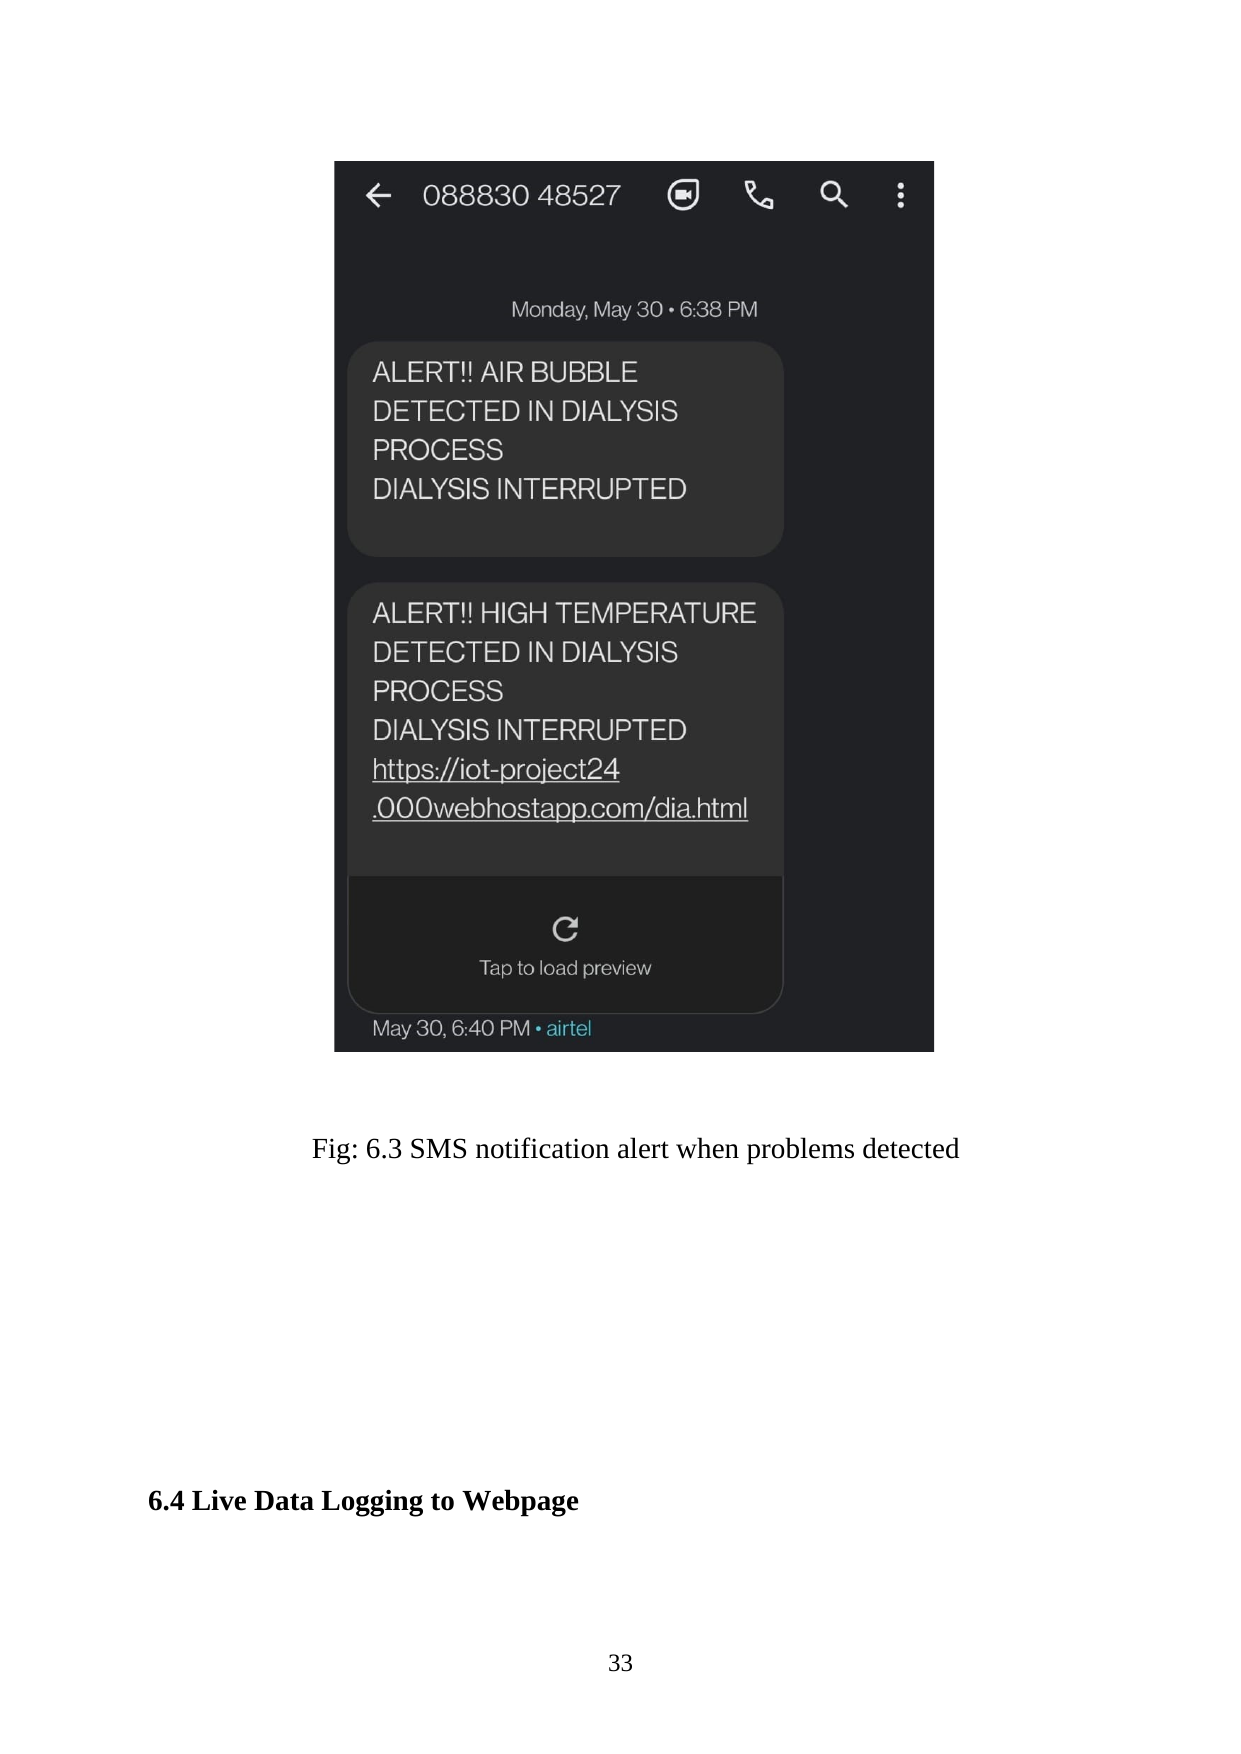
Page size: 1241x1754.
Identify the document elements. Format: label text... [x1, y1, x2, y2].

text Fig: 6.3 SMS notification alert when problems detected [261, 1132, 1093, 1165]
picture [334, 161, 935, 1052]
text 6.4 Live Data Logging to Webpage [148, 1483, 1168, 1517]
